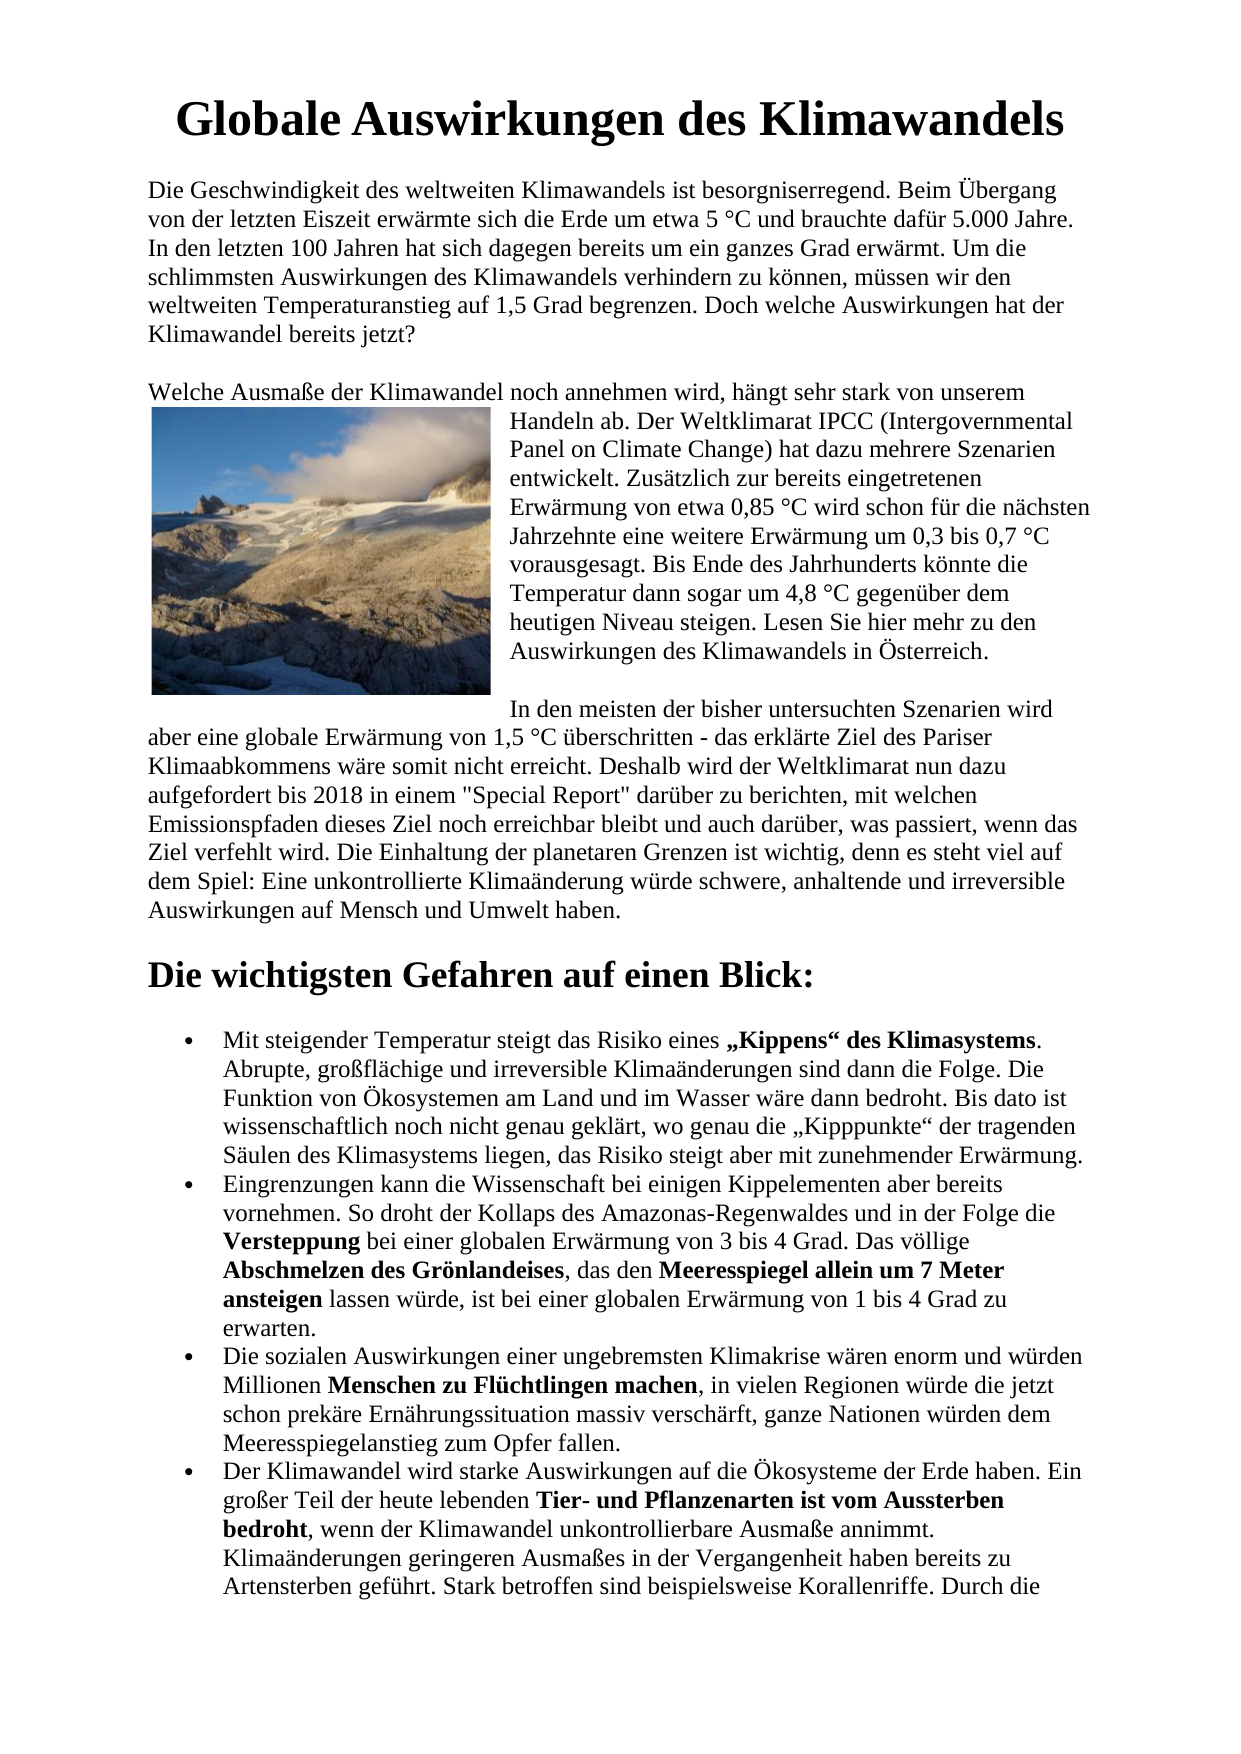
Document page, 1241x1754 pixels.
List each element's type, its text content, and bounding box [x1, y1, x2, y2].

text Globale Auswirkungen des Klimawandels [148, 89, 1092, 146]
text Die Geschwindigkeit des weltweiten Klimawandels ist besorgniserregend. Beim Übergang von der letzten Eiszeit erwärmte sich die Erde um etwa 5 °C und brauchte dafür 5.000 Jahre. In den letzten 100 Jahren hat sich dagegen bereits um ein ganzes Grad erwärmt. Um die schlimmsten Auswirkungen des Klimawandels verhindern zu können, müssen wir den weltweiten Temperaturanstieg auf 1,5 Grad begrenzen. Doch welche Auswirkungen hat der Klimawandel bereits jetzt? [148, 175, 1092, 348]
text In den meisten der bisher untersuchten Szenarien wird aber eine globale Erwärmung von 1,5 °C überschritten - das erklärte Ziel des Pariser Klimaabkommens wäre somit nicht erreicht. Deshalb wird der Weltklimarat nun dazu aufgefordert bis 2018 in einem "Special Report" darüber zu berichten, mit welchen Emissionspfaden dieses Ziel noch erreichbar bleibt und auch darüber, was passiert, wenn das Ziel verfehlt wird. Die Einhaltung der planetaren Grenzen ist wichtig, denn es steht viel auf dem Spiel: Eine unkontrollierte Klimaänderung würde schwere, anhaltende und irreversible Auswirkungen auf Mensch und Umwelt haben. [148, 694, 1092, 924]
picture [151, 407, 491, 695]
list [185, 1456, 1092, 1600]
text Die wichtigsten Gefahren auf einen Blick: [148, 953, 1092, 996]
list Mit steigender Temperatur steigt das Risiko eines „Kippens“ des Klimasystems. Abrupte, großflächige und irreversible Klimaänderungen sind dann die Folge. Die Funktion von Ökosystemen am Land und im Wasser wäre dann bedroht. Bis dato ist wissenschaftlich noch nicht genau geklärt, wo genau die „Kipppunkte“ der tragenden Säulen des Klimasystems liegen, das Risiko steigt aber mit zunehmender Erwärmung. [185, 1025, 1092, 1169]
list Die sozialen Auswirkungen einer ungebremsten Klimakrise wären enorm und würden Millionen Menschen zu Flüchtlingen machen, in vielen Regionen würde die jetzt schon prekäre Ernährungssituation massiv verschärft, ganze Nationen würden dem Meeresspiegelanstieg zum Opfer fallen. [185, 1341, 1092, 1456]
list Eingrenzungen kann die Wissenschaft bei einigen Kippelementen aber bereits vornehmen. So droht der Kollaps des Amazonas-Regenwaldes und in der Folge die Versteppung bei einer globalen Erwärmung von 3 bis 4 Grad. Das völlige Abschmelzen des Grönlandeises, das den Meeresspiegel allein um 7 Meter ansteigen lassen würde, ist bei einer globalen Erwärmung von 1 bis 4 Grad zu erwarten. [185, 1169, 1092, 1341]
